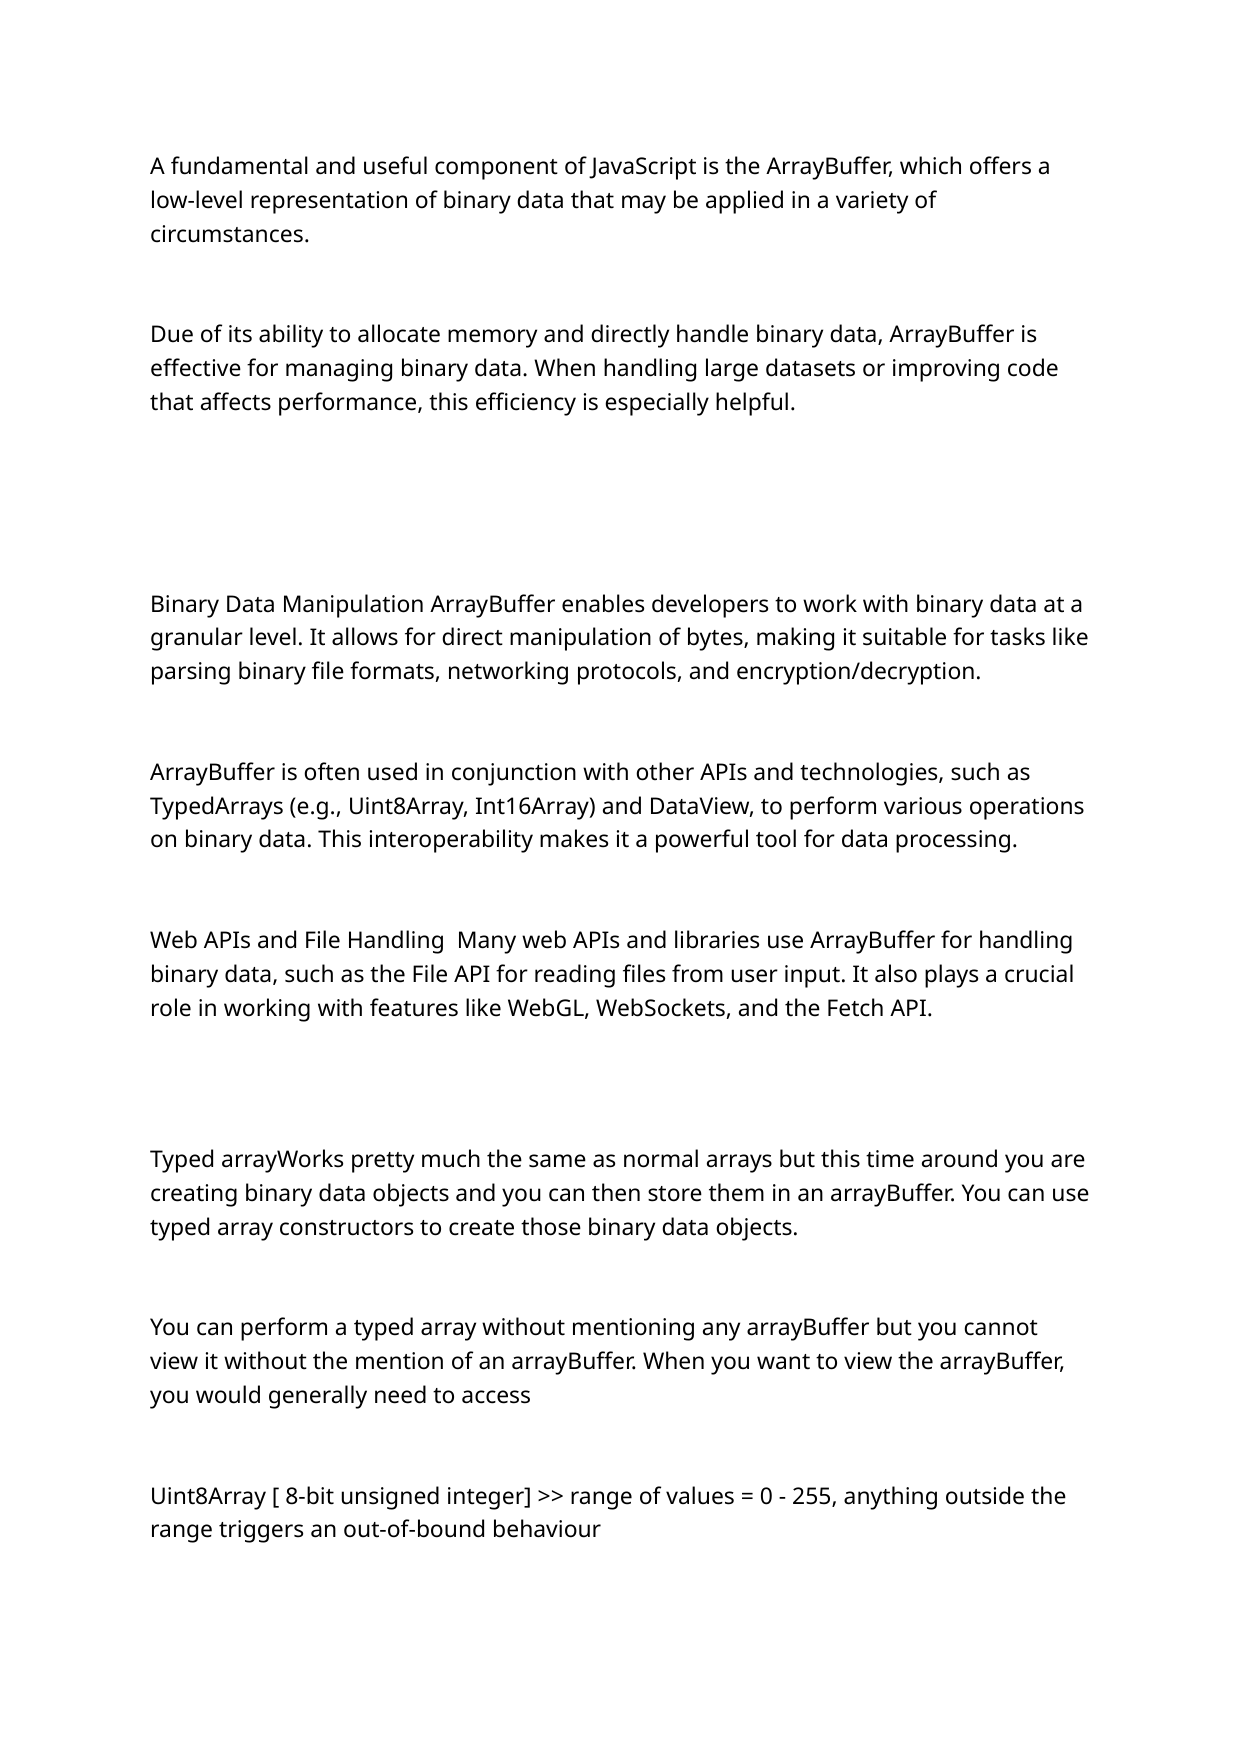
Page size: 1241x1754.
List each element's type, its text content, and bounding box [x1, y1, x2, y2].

text You can perform a typed array without mentioning any arrayBuffer but you cannot view it without the mention of an arrayBuffer. When you want to view the arrayBuffer, you would generally need to access [150, 1311, 1090, 1410]
text Typed arrayWorks pretty much the same as normal arrays but this time around you are creating binary data objects and you can then store them in an arrayBuffer. You can use typed array constructors to create those binary data objects. [150, 1143, 1090, 1242]
text Uint8Array [ 8-bit unsigned integer] >> range of values = 0 - 255, anything outside the range triggers an out-of-bound behaviour [150, 1479, 1090, 1544]
text A fundamental and useful component of JavaScript is the ArrayBuffer, which offers a low-level representation of binary data that may be applied in a variety of circumstances. [150, 150, 1090, 249]
text Web APIs and File Handling Many web APIs and libraries use ArrayBuffer for handling binary data, such as the File API for reading files from user input. It also plays a crucial role in working with features like WebGL, WebSockets, and the Fetch API. [150, 924, 1090, 1023]
text Due of its ability to allocate memory and directly handle binary data, ArrayBuffer is effective for managing binary data. When handling large datasets or improving code that affects performance, this efficiency is especially helpful. [150, 318, 1090, 417]
text Binary Data Manipulation ArrayBuffer enables developers to work with binary data at a granular level. It allows for direct manipulation of bytes, making it suitable for tasks like parsing binary file formats, networking protocols, and encryption/decryption. [150, 587, 1090, 686]
text ArrayBuffer is often used in conjunction with other APIs and technologies, such as TypedArrays (e.g., Uint8Array, Int16Array) and DataView, to perform various operations on binary data. This interoperability makes it a powerful tool for data processing. [150, 756, 1090, 854]
